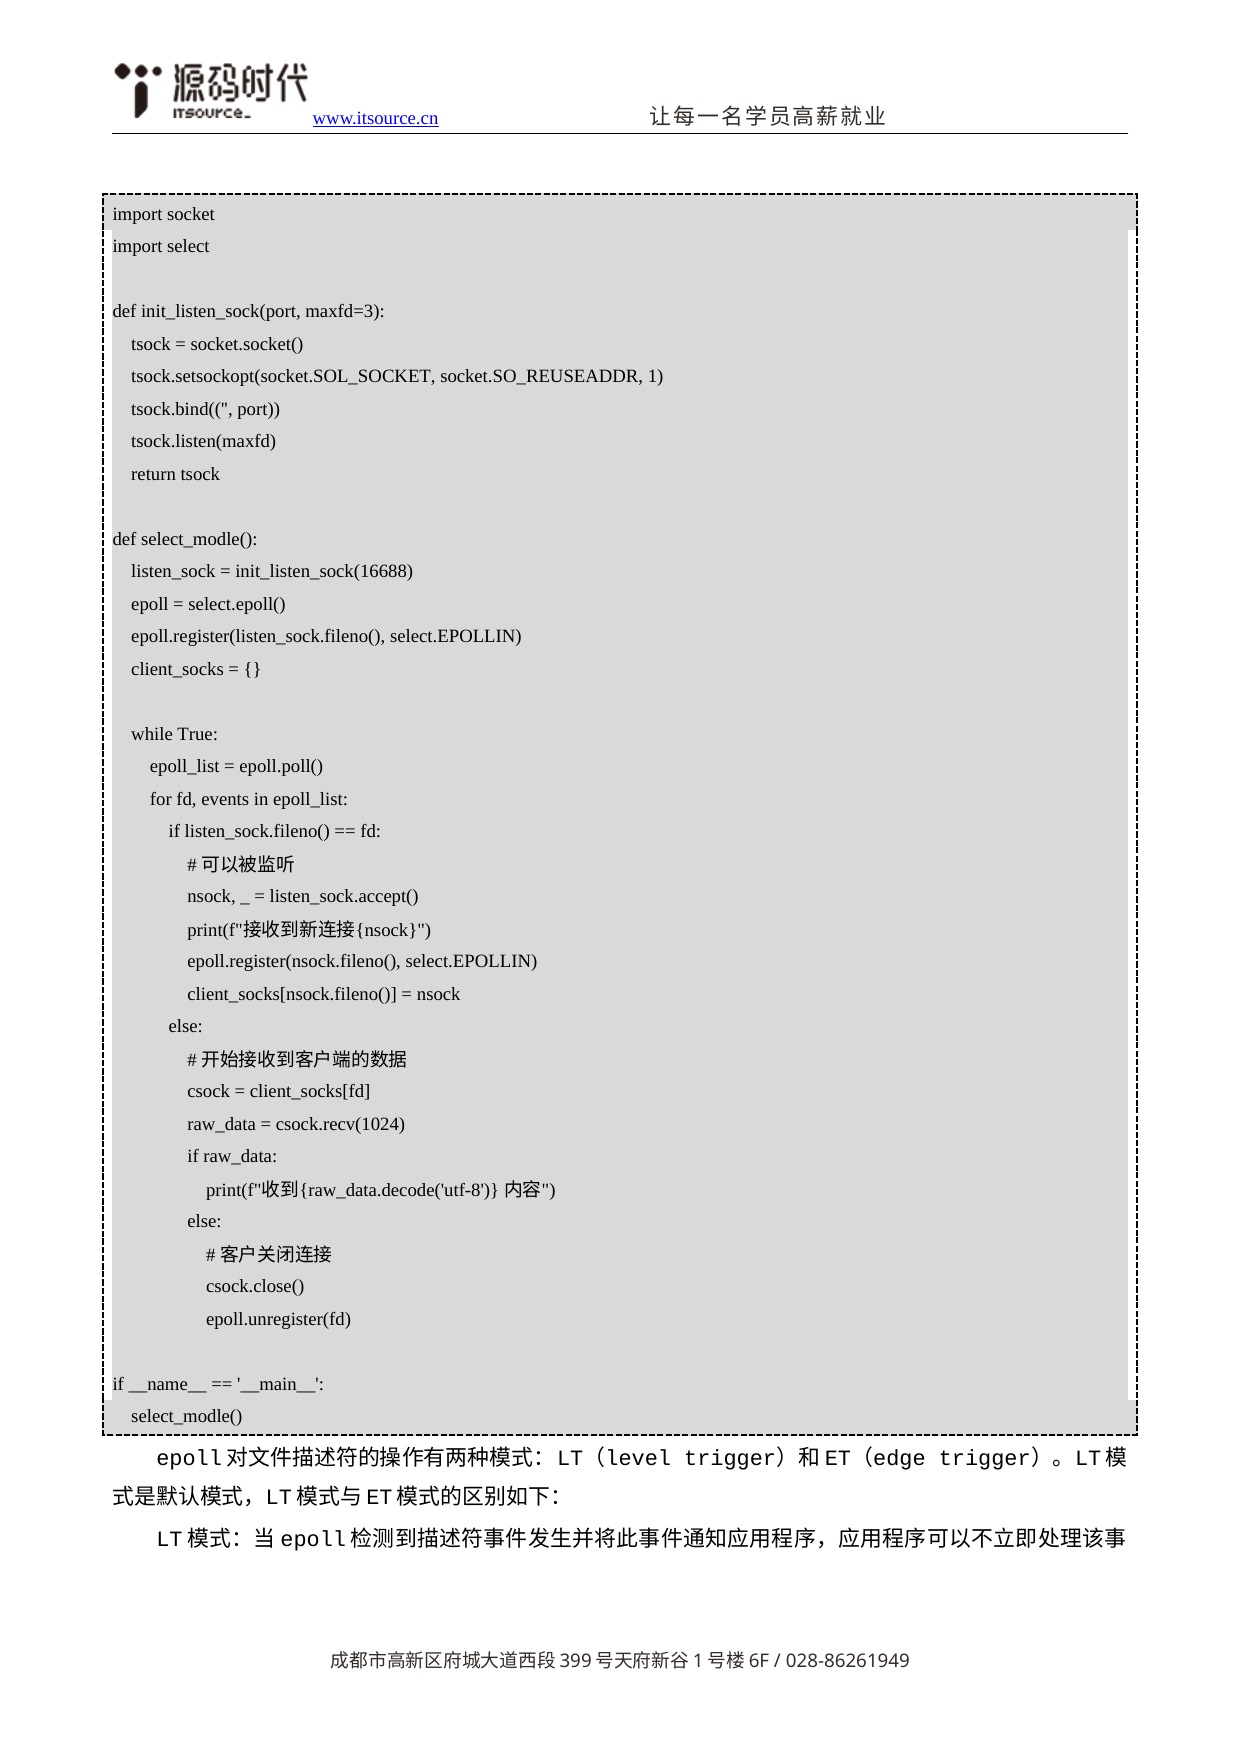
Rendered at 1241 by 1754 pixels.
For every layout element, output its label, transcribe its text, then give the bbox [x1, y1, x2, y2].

text csock.close() [112, 1270, 1128, 1302]
text nsock, _ = listen_sock.accept() [112, 880, 1128, 912]
text tsock.listen(maxfd) [112, 425, 1128, 457]
text client_socks[nsock.fileno()] = nsock [112, 977, 1128, 1010]
text epoll.register(nsock.fileno(), select.EPOLLIN) [112, 945, 1128, 977]
text epoll.register(listen_sock.fileno(), select.EPOLLIN) [112, 620, 1128, 652]
text # 客户关闭连接 [112, 1237, 1128, 1270]
text epoll = select.epoll() [112, 587, 1128, 620]
text while True: [112, 717, 1128, 750]
text csock = client_socks[fd] [112, 1075, 1128, 1107]
text epoll对文件描述符的操作有两种模式：LT（level trigger）和ET（edge trigger）。LT模式是默认模式，LT模式与ET模式的区别如下： [112, 1439, 1128, 1511]
picture [112, 59, 313, 125]
text tsock.bind(('', port)) [112, 392, 1128, 425]
text tsock = socket.socket() [112, 327, 1128, 360]
text epoll.unregister(fd) [112, 1302, 1128, 1335]
text epoll_list = epoll.poll() [112, 750, 1128, 782]
text if __name__ == '__main__': [112, 1367, 1128, 1396]
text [112, 1521, 1128, 1553]
text client_socks = {} [112, 652, 1128, 685]
text print(f"接收到新连接{nsock}") [112, 912, 1128, 945]
text for fd, events in epoll_list: [112, 782, 1128, 815]
text if listen_sock.fileno() == fd: [112, 815, 1128, 847]
text else: [112, 1010, 1128, 1042]
text # 开始接收到客户端的数据 [112, 1042, 1128, 1075]
text tsock.setsockopt(socket.SOL_SOCKET, socket.SO_REUSEADDR, 1) [112, 360, 1128, 392]
text raw_data = csock.recv(1024) [112, 1107, 1128, 1140]
text print(f"收到{raw_data.decode('utf-8')} 内容") [112, 1172, 1128, 1205]
text if raw_data: [112, 1140, 1128, 1172]
text select_modle() [102, 1396, 1138, 1436]
text # 可以被监听 [112, 847, 1128, 880]
text listen_sock = init_listen_sock(16688) [112, 555, 1128, 587]
text else: [112, 1205, 1128, 1237]
text def init_listen_sock(port, maxfd=3): [112, 295, 1128, 327]
text return tsock [112, 457, 1128, 490]
text def select_modle(): [112, 522, 1128, 555]
text import socket [102, 193, 1138, 230]
text import select [112, 230, 1128, 262]
